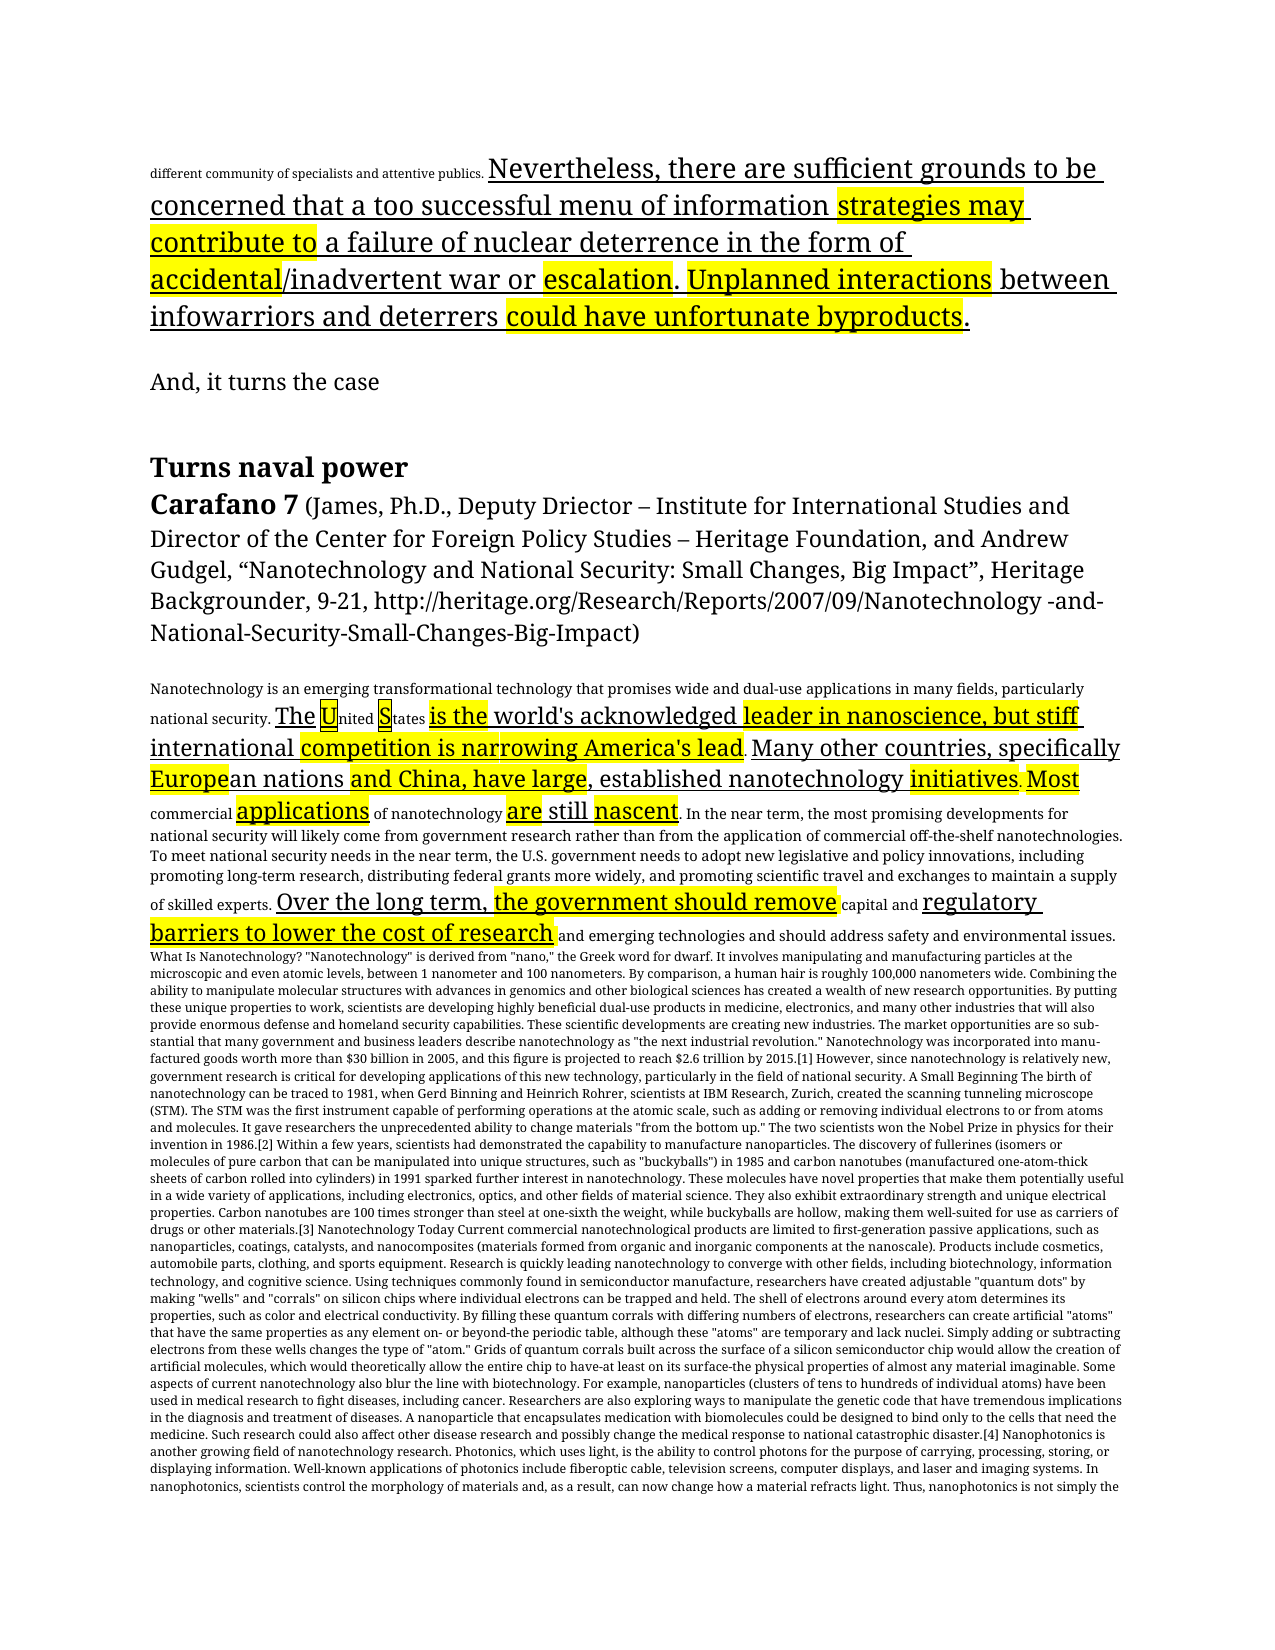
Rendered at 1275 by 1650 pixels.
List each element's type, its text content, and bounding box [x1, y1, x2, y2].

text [150, 150, 1125, 334]
text Carafano 7 (James, Ph.D., Deputy Driector – Institute for International Studies and Director of the Center for Foreign Policy Studies – Heritage Foundation, and Andrew Gudgel, “Nanotechnology and National Security: Small Changes, Big Impact”, Heritage Backgrounder, 9-21, http://heritage.org/Research/Reports/2007/09/Nanotechnology -and-National-Security-Small-Changes-Big-Impact) [150, 486, 1125, 648]
subtitle Turns naval power [150, 449, 1125, 486]
text And, it turns the case [150, 366, 1125, 397]
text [150, 679, 1125, 1495]
